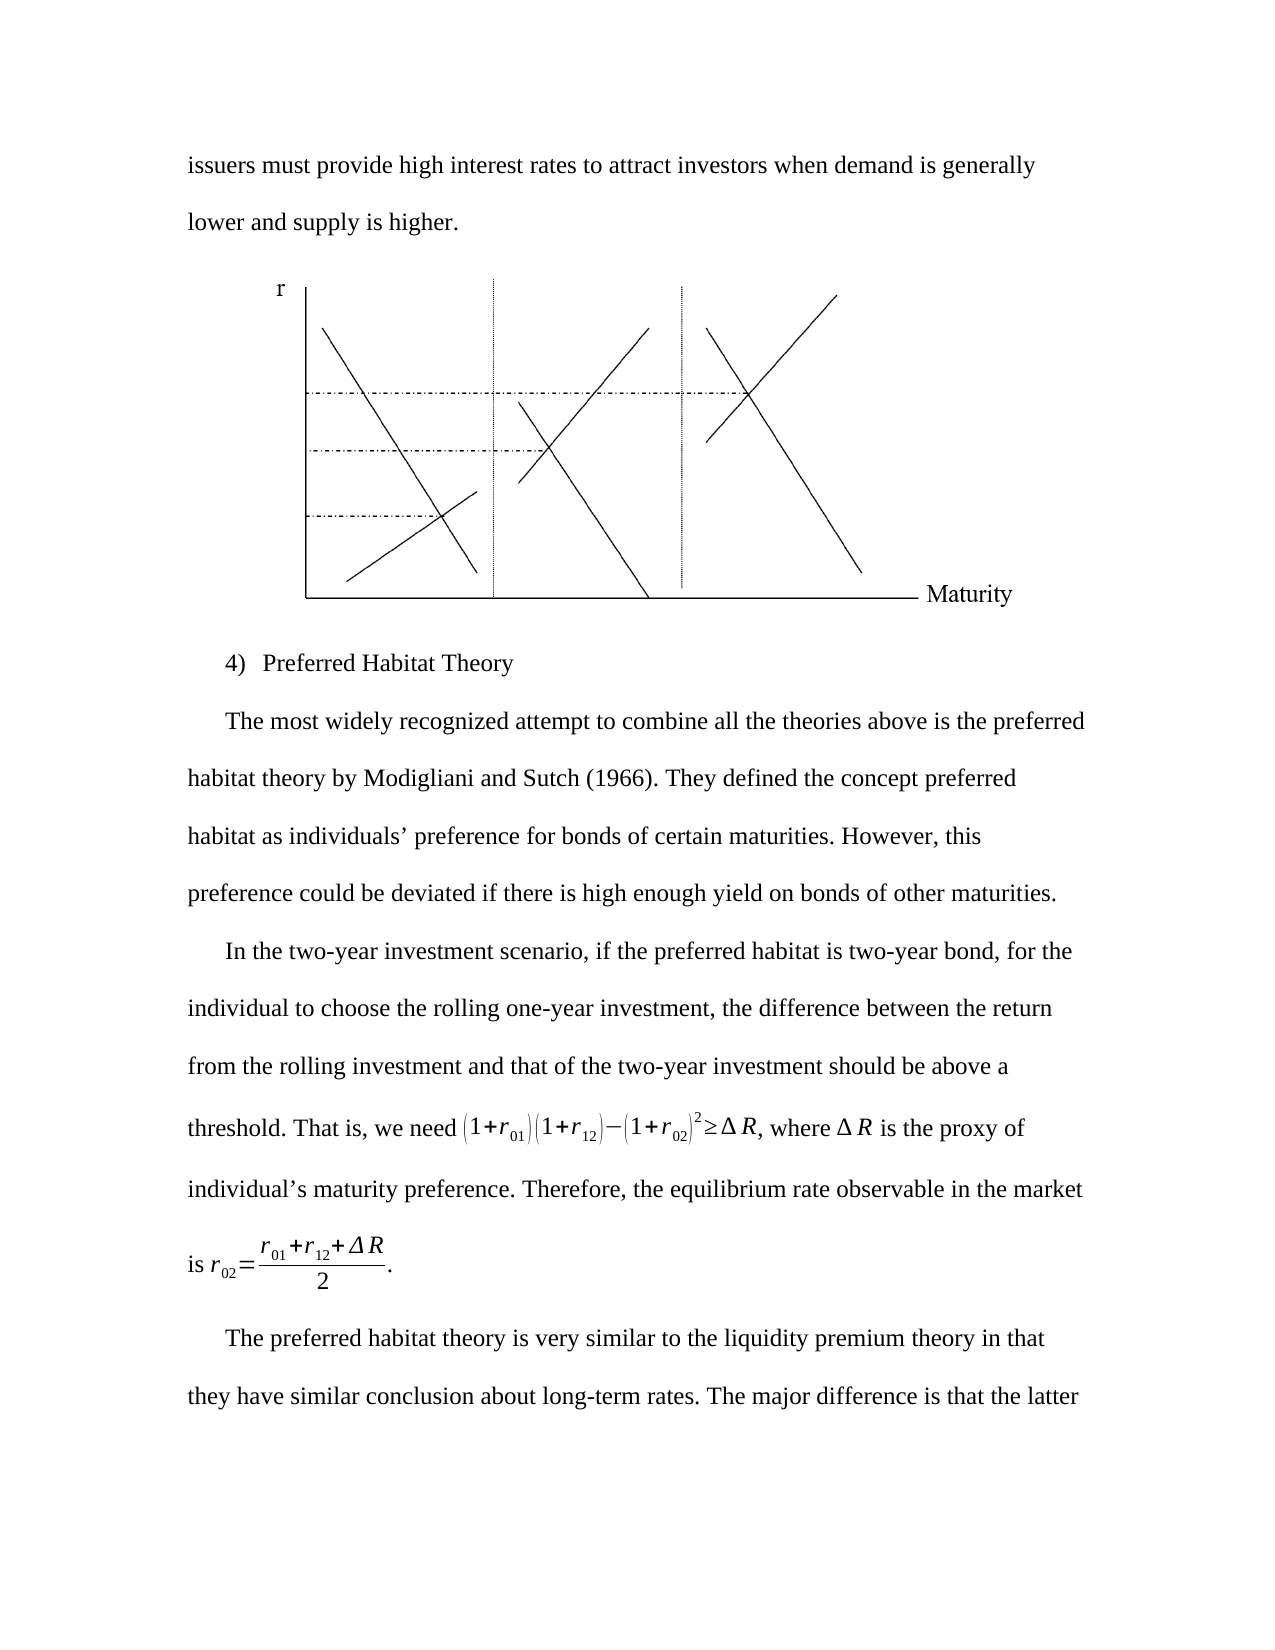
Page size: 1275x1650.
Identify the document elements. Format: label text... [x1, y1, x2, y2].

list Preferred Habitat Theory [225, 648, 1087, 677]
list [187, 150, 1087, 236]
text In the two-year investment scenario, if the preferred habitat is two-year bond, for the individual to choose the rolling one-year investment, the difference between the return from the rolling investment and that of the two-year investment should be above a threshold. That is, we need , where is the proxy of individual’s maturity preference. Therefore, the equilibrium rate observable in the market is . [187, 936, 1087, 1295]
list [187, 1323, 1087, 1410]
text The most widely recognized attempt to combine all the theories above is the preferred habitat theory by Modigliani and Sutch (1966). They defined the concept preferred habitat as individuals’ preference for bonds of certain maturities. However, this preference could be deviated if there is high enough yield on bonds of other maturities. [187, 706, 1087, 907]
picture [262, 265, 1051, 622]
